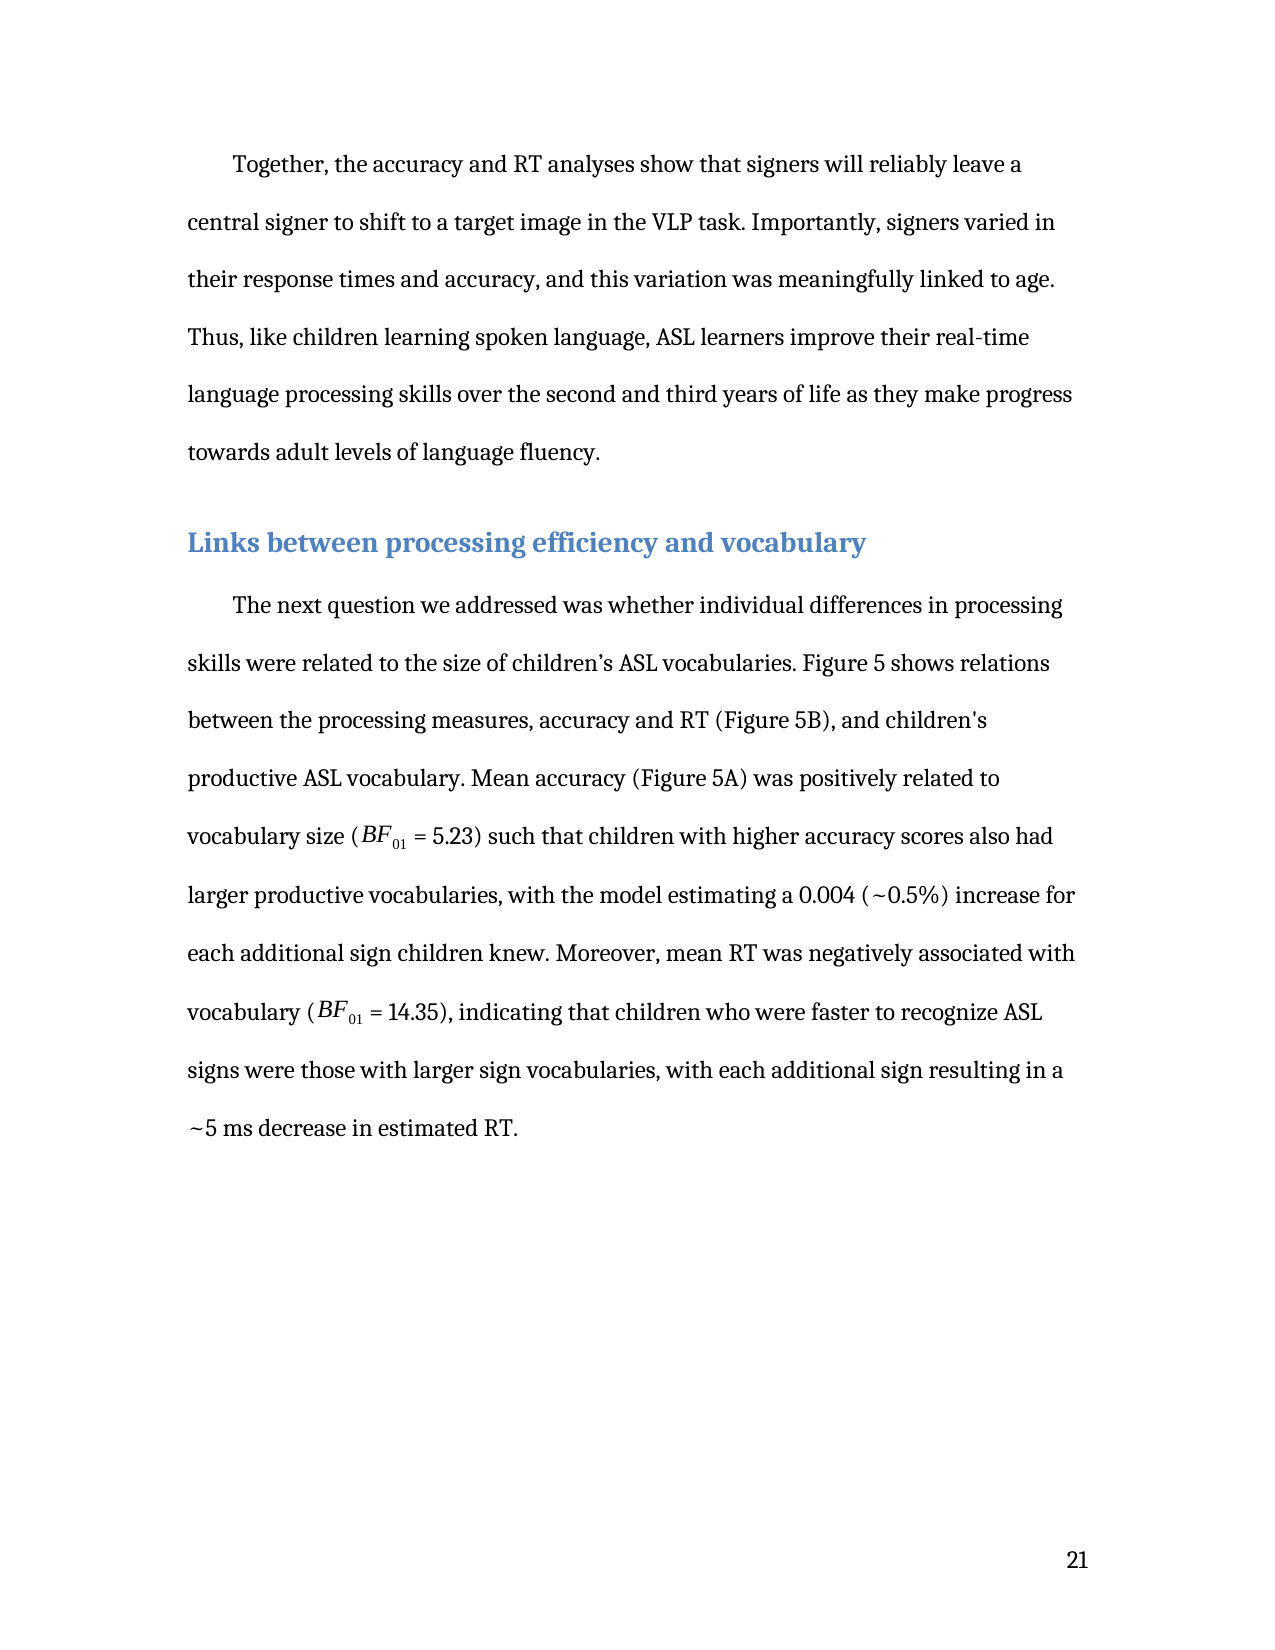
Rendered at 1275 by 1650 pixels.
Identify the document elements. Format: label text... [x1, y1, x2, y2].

subtitle Links between processing efficiency and vocabulary [187, 526, 1087, 560]
text The next question we addressed was whether individual differences in processing skills were related to the size of children’s ASL vocabularies. Figure 5 shows relations between the processing measures, accuracy and RT (Figure 5B), and children's productive ASL vocabulary. Mean accuracy (Figure 5A) was positively related to vocabulary size ( = 5.23) such that children with higher accuracy scores also had larger productive vocabularies, with the model estimating a 0.004 (~0.5%) increase for each additional sign children knew. Moreover, mean RT was negatively associated with vocabulary ( = 14.35), indicating that children who were faster to recognize ASL signs were those with larger sign vocabularies, with each additional sign resulting in a ~5 ms decrease in estimated RT. [187, 591, 1087, 1142]
text Together, the accuracy and RT analyses show that signers will reliably leave a central signer to shift to a target image in the VLP task. Importantly, signers varied in their response times and accuracy, and this variation was meaningfully linked to age. Thus, like children learning spoken language, ASL learners improve their real-time language processing skills over the second and third years of life as they make progress towards adult levels of language fluency. [187, 150, 1087, 466]
